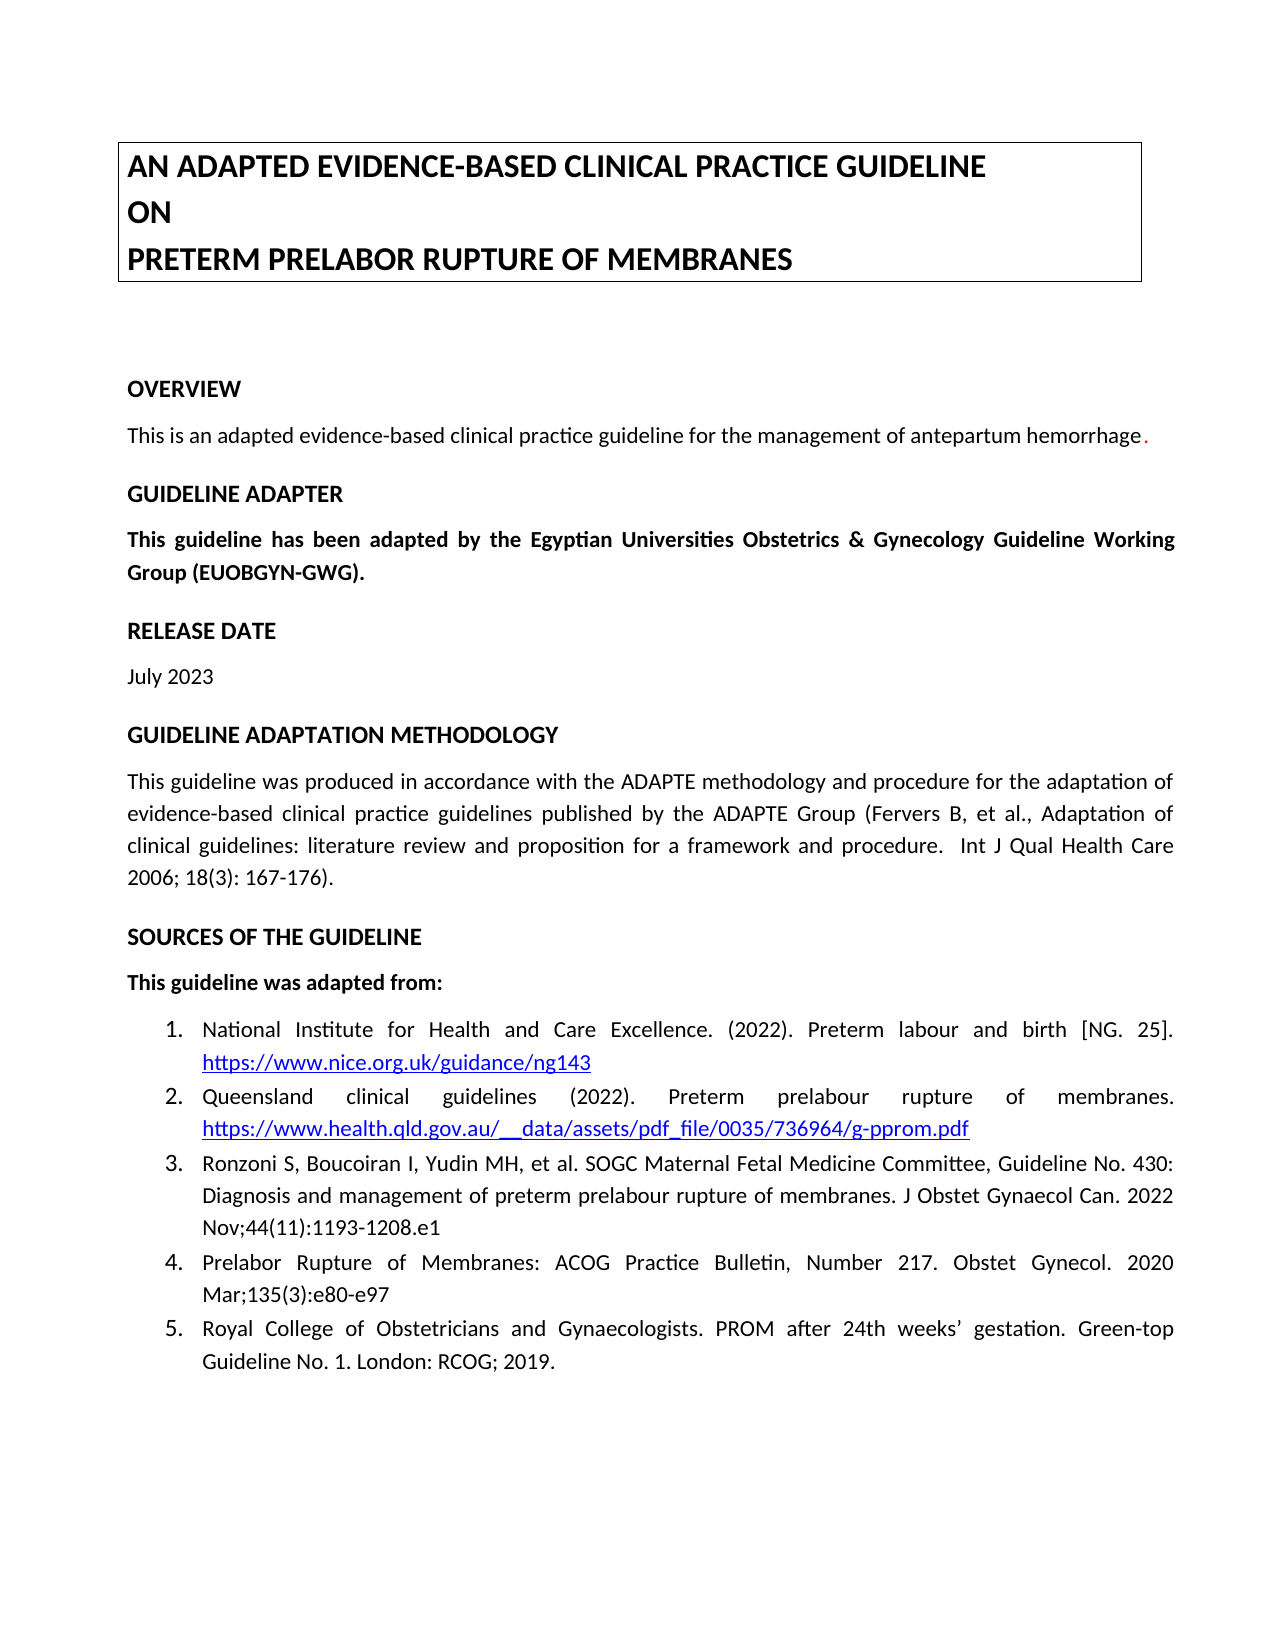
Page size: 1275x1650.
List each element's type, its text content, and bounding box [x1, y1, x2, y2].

text Overview [127, 373, 1176, 404]
text This guideline was produced in accordance with the ADAPTE methodology and procedure for the adaptation of evidence-based clinical practice guidelines published by the ADAPTE Group (Fervers B, et al., Adaptation of clinical guidelines: literature review and proposition for a framework and procedure. Int J Qual Health Care 2006; 18(3): 167-176). [127, 767, 1176, 892]
list Royal College of Obstetricians and Gynaecologists. PROM after 24th weeks’ gestation. Green-top Guideline No. 1. London: RCOG; 2019. [164, 1313, 1176, 1375]
list Ronzoni S, Boucoiran I, Yudin MH, et al. SOGC Maternal Fetal Medicine Committee, Guideline No. 430: Diagnosis and management of preterm prelabour rupture of membranes. J Obstet Gynaecol Can. 2022 Nov;44(11):1193-1208.e1 [164, 1147, 1176, 1242]
list Prelabor Rupture of Membranes: ACOG Practice Bulletin, Number 217. Obstet Gynecol. 2020 Mar;135(3):e80-e97 [164, 1246, 1176, 1308]
text This is an adapted evidence-based clinical practice guideline for the management of antepartum hemorrhage. [127, 421, 1176, 449]
text AN ADAPTED EVIDENCE-BASED CLINICAL PRACTICE GUIDELINE [119, 143, 1141, 186]
text July 2023 [127, 662, 1176, 690]
text PRETERM PRELABOR RUPTURE OF MEMBRANES [119, 235, 1141, 281]
text GUIDELINE ADAPTATION METHODOLOGY [127, 719, 1176, 750]
list National Institute for Health and Care Excellence. (2022). Preterm labour and birth [NG. 25]. https://www.nice.org.uk/guidance/ng143 [164, 1013, 1176, 1076]
text This guideline has been adapted by the Egyptian Universities Obstetrics & Gynecology Guideline Working Group (EUOBGYN-GWG). [127, 525, 1176, 586]
text ON [119, 188, 1141, 232]
text This guideline was adapted from: [127, 968, 1176, 996]
list Queensland clinical guidelines (2022). Preterm prelabour rupture of membranes. https://www.health.qld.gov.au/__data/assets/pdf_file/0035/736964/g-pprom.pdf [164, 1080, 1176, 1142]
text Release date [127, 615, 1176, 645]
text sources of the guideline [127, 921, 1176, 951]
text Guideline adapter [127, 478, 1176, 508]
